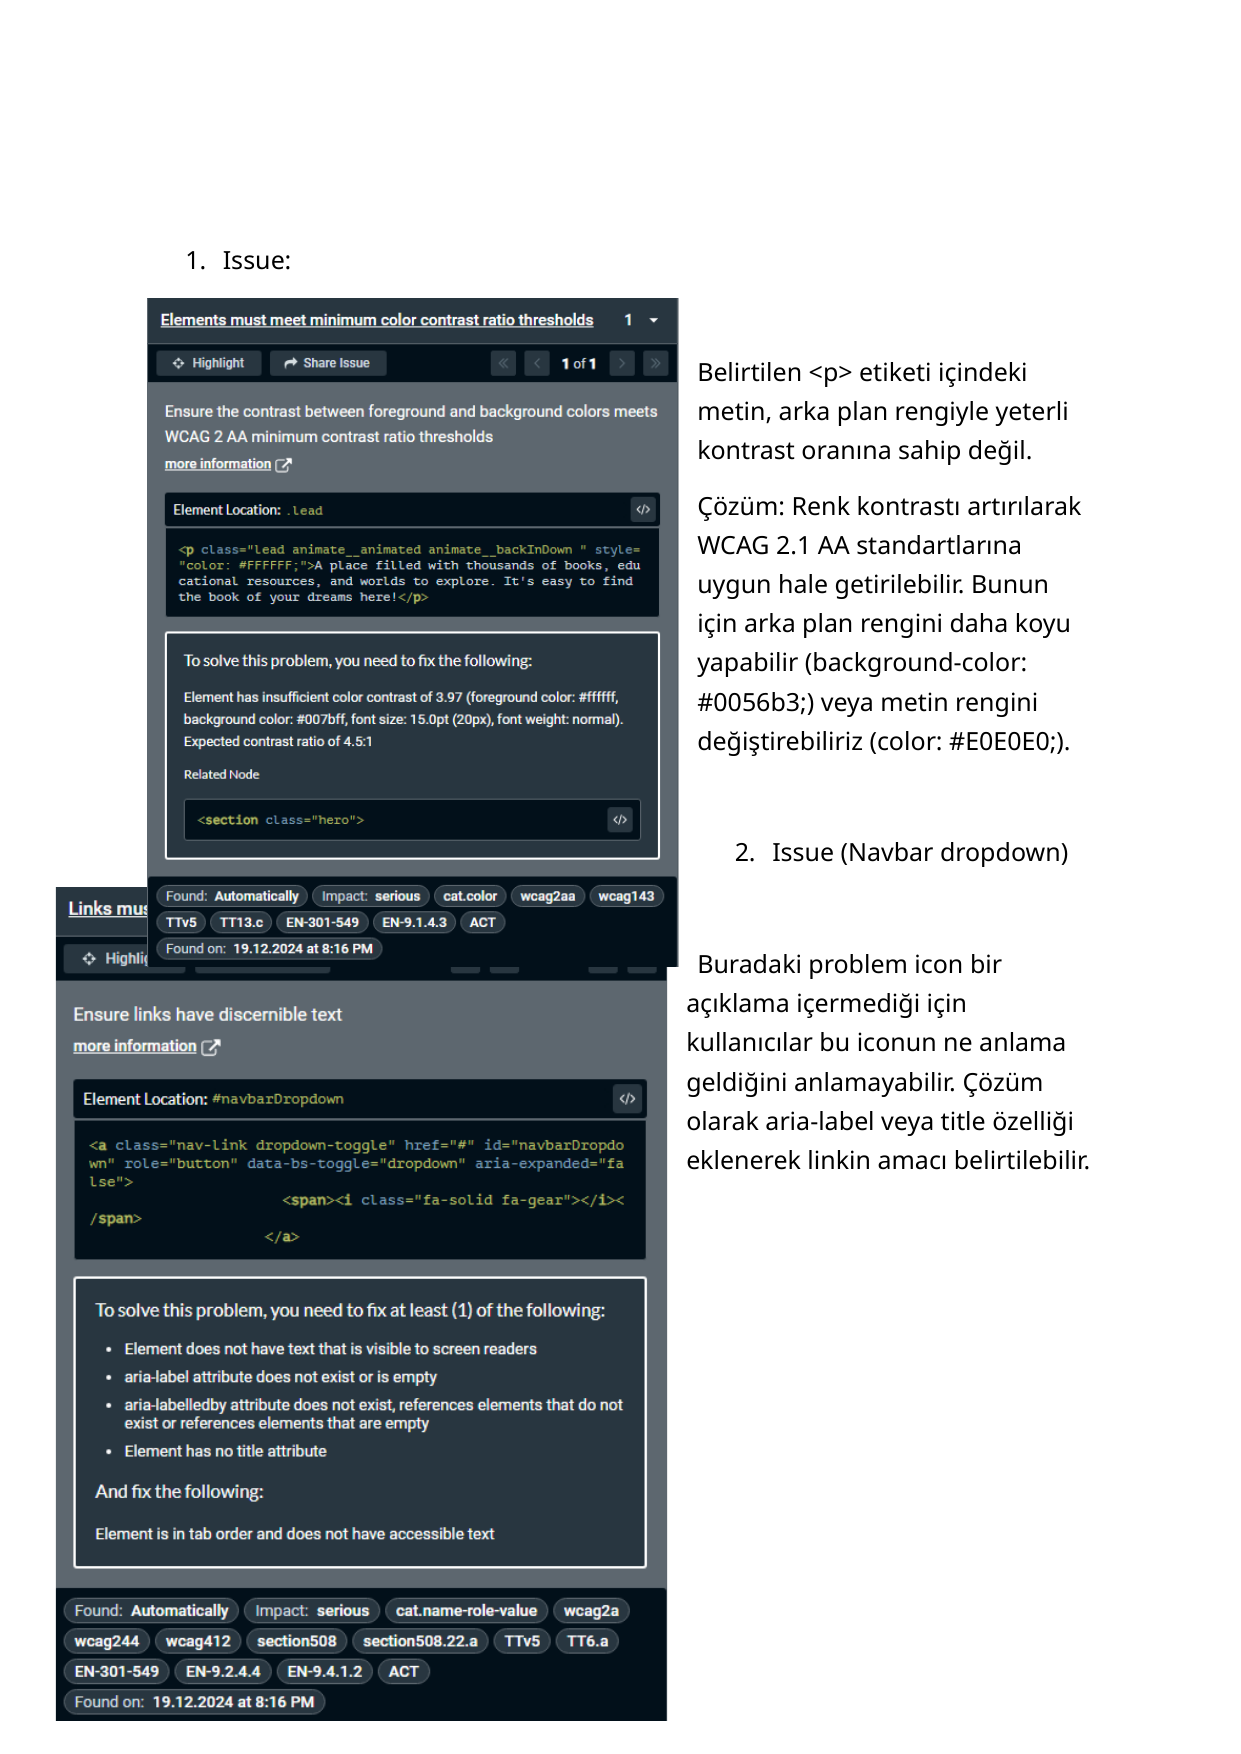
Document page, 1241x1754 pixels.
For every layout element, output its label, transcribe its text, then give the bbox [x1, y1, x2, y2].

text Belirtilen <p> etiketi içindeki metin, arka plan rengiyle yeterli kontrast oranına sahip değil. [679, 354, 1093, 467]
text Çözüm: Renk kontrastı artırılarak WCAG 2.1 AA standartlarına uygun hale getirilebilir. Bunun için arka plan rengini daha koyu yapabilir (background-color: #0056b3;) veya metin rengini değiştirebiliriz (color: #E0E0E0;). [679, 488, 1093, 757]
list Issue: [185, 243, 1093, 277]
picture [54, 298, 679, 1719]
text Buradaki problem icon bir açıklama içermediği için kullanıcılar bu iconun ne anlama geldiğini anlamayabilir. Çözüm olarak aria-label veya title özelliği eklenerek linkin amacı belirtilebilir. [667, 947, 1093, 1177]
list Issue (Navbar dropdown) [679, 835, 1093, 869]
